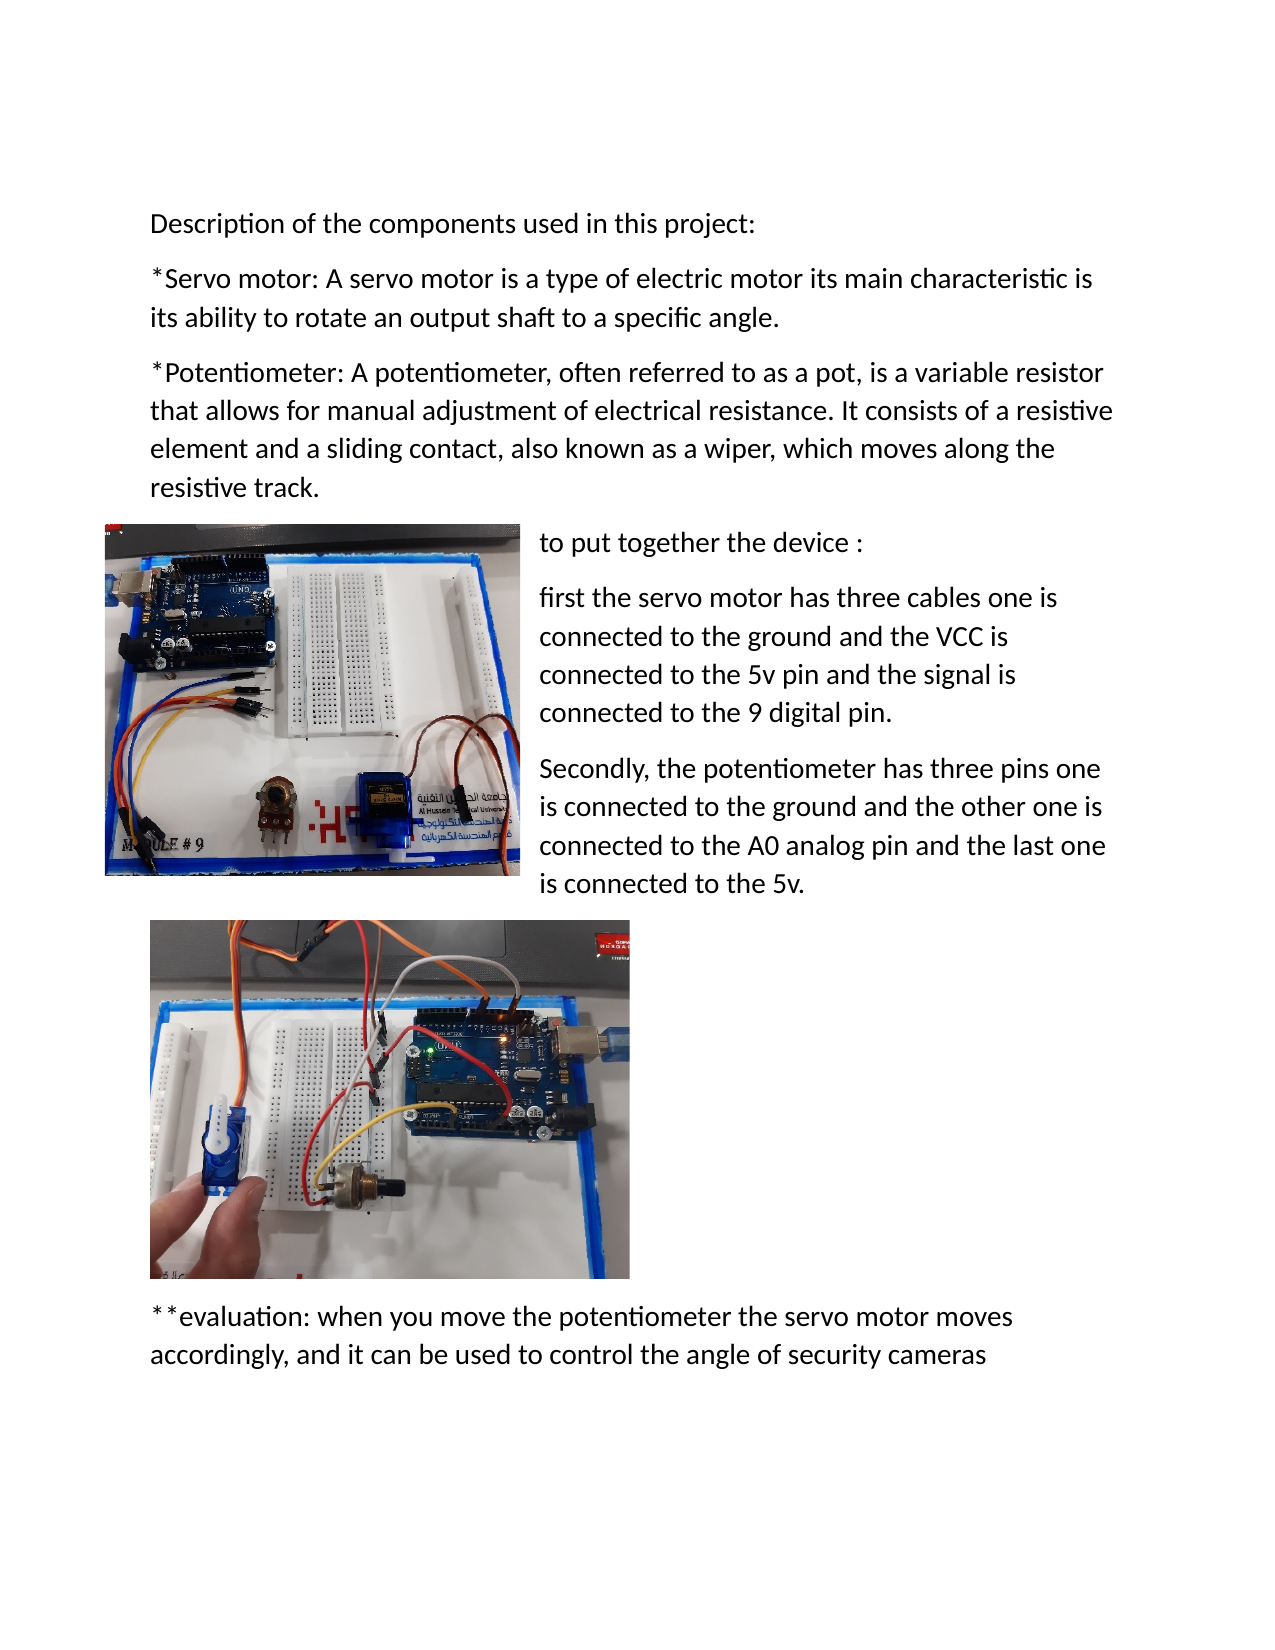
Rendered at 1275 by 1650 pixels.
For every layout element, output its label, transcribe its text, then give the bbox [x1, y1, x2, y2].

text first the servo motor has three cables one is connected to the ground and the VCC is connected to the 5v pin and the signal is connected to the 9 digital pin. [521, 579, 1125, 730]
text Secondly, the potentiometer has three pins one is connected to the ground and the other one is connected to the A0 analog pin and the last one is connected to the 5v. [150, 750, 1125, 901]
text *Potentiometer: A potentiometer, often referred to as a pot, is a variable resistor that allows for manual adjustment of electrical resistance. It consists of a resistive element and a sliding contact, also known as a wiper, which moves along the resistive track. [150, 354, 1125, 505]
text Description of the components used in this project: [150, 205, 1125, 241]
picture [150, 920, 630, 1279]
text **evaluation: when you move the potentiometer the servo motor moves accordingly, and it can be used to control the angle of security cameras [150, 1298, 1125, 1372]
text *Servo motor: A servo motor is a type of electric motor its main characteristic is its ability to rotate an output shaft to a specific angle. [150, 260, 1125, 334]
text to put together the device : [521, 524, 1125, 560]
picture [104, 524, 521, 876]
